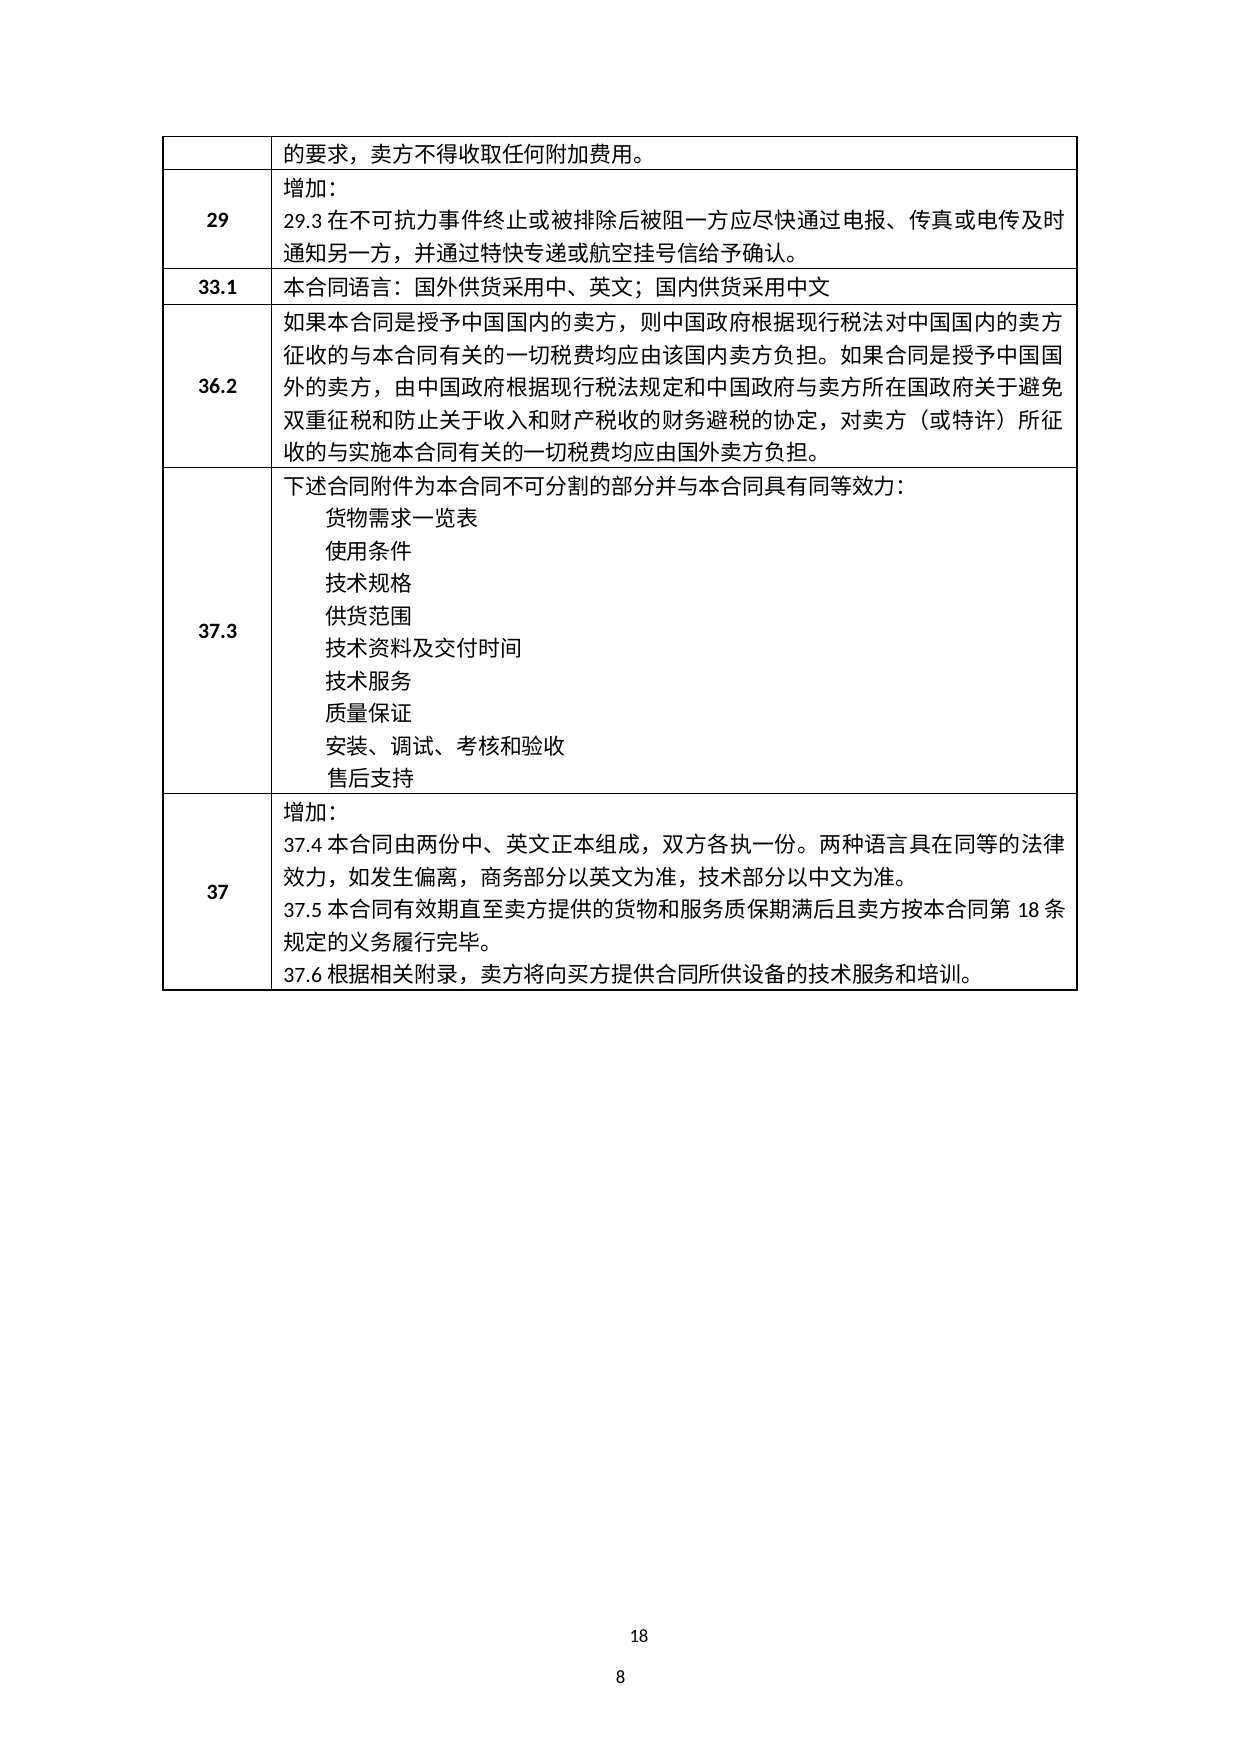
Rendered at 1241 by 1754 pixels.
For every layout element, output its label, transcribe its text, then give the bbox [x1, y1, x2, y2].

table_cell 36.2 [164, 305, 271, 467]
table_cell 37 [164, 794, 271, 989]
table_cell 37.3 [164, 468, 271, 793]
table_cell 如果本合同是授予中国国内的卖方，则中国政府根据现行税法对中国国内的卖方征收的与本合同有关的一切税费均应由该国内卖方负担。如果合同是授予中国国外的卖方，由中国政府根据现行税法规定和中国政府与卖方所在国政府关于避免双重征税和防止关于收入和财产税收的财务避税的协定，对卖方（或特许）所征收的与实施本合同有关的一切税费均应由国外卖方负担。 [272, 305, 1076, 467]
table_cell 本合同语言：国外供货采用中、英文；国内供货采用中文 [272, 269, 1076, 304]
table_cell 29 [164, 170, 271, 268]
table_cell 下述合同附件为本合同不可分割的部分并与本合同具有同等效力： 货物需求一览表 使用条件 技术规格 供货范围 技术资料及交付时间 技术服务 质量保证 安装、调试、考核和验收 售后支持 [272, 468, 1076, 793]
table_cell 22 [164, 137, 271, 169]
table_cell 33.1 [164, 269, 271, 304]
table_cell 增加： 29.3在不可抗力事件终止或被排除后被阻一方应尽快通过电报、传真或电传及时通知另一方，并通过特快专递或航空挂号信给予确认。 [272, 170, 1076, 268]
table_cell 增加： 37.4本合同由两份中、英文正本组成，双方各执一份。两种语言具在同等的法律效力，如发生偏离，商务部分以英文为准，技术部分以中文为准。 37.5 本合同有效期直至卖方提供的货物和服务质保期满后且卖方按本合同第18条规定的义务履行完毕。 37.6 根据相关附录，卖方将向买方提供合同所供设备的技术服务和培训。 [272, 794, 1076, 989]
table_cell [272, 137, 1076, 169]
